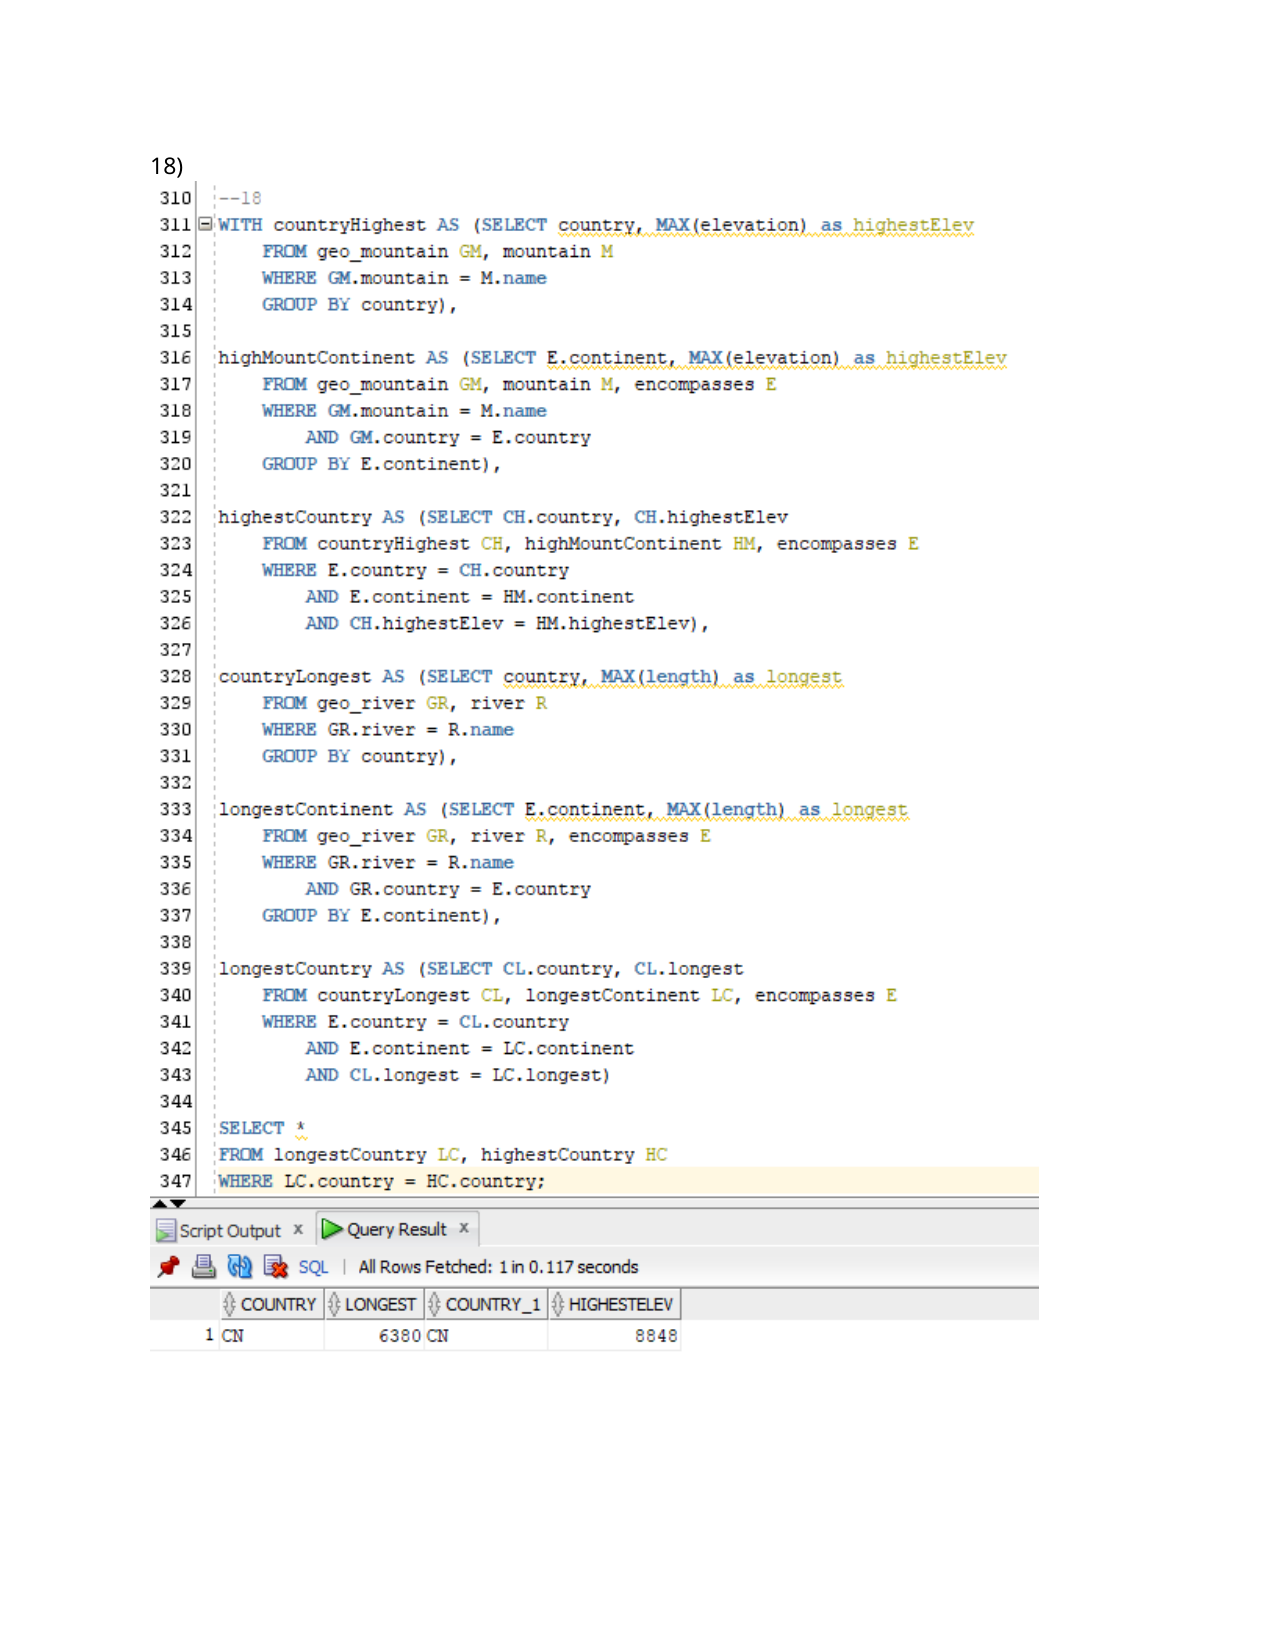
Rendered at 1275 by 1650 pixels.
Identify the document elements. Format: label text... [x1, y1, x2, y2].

text 18) [150, 150, 1125, 181]
picture [150, 181, 1039, 1414]
